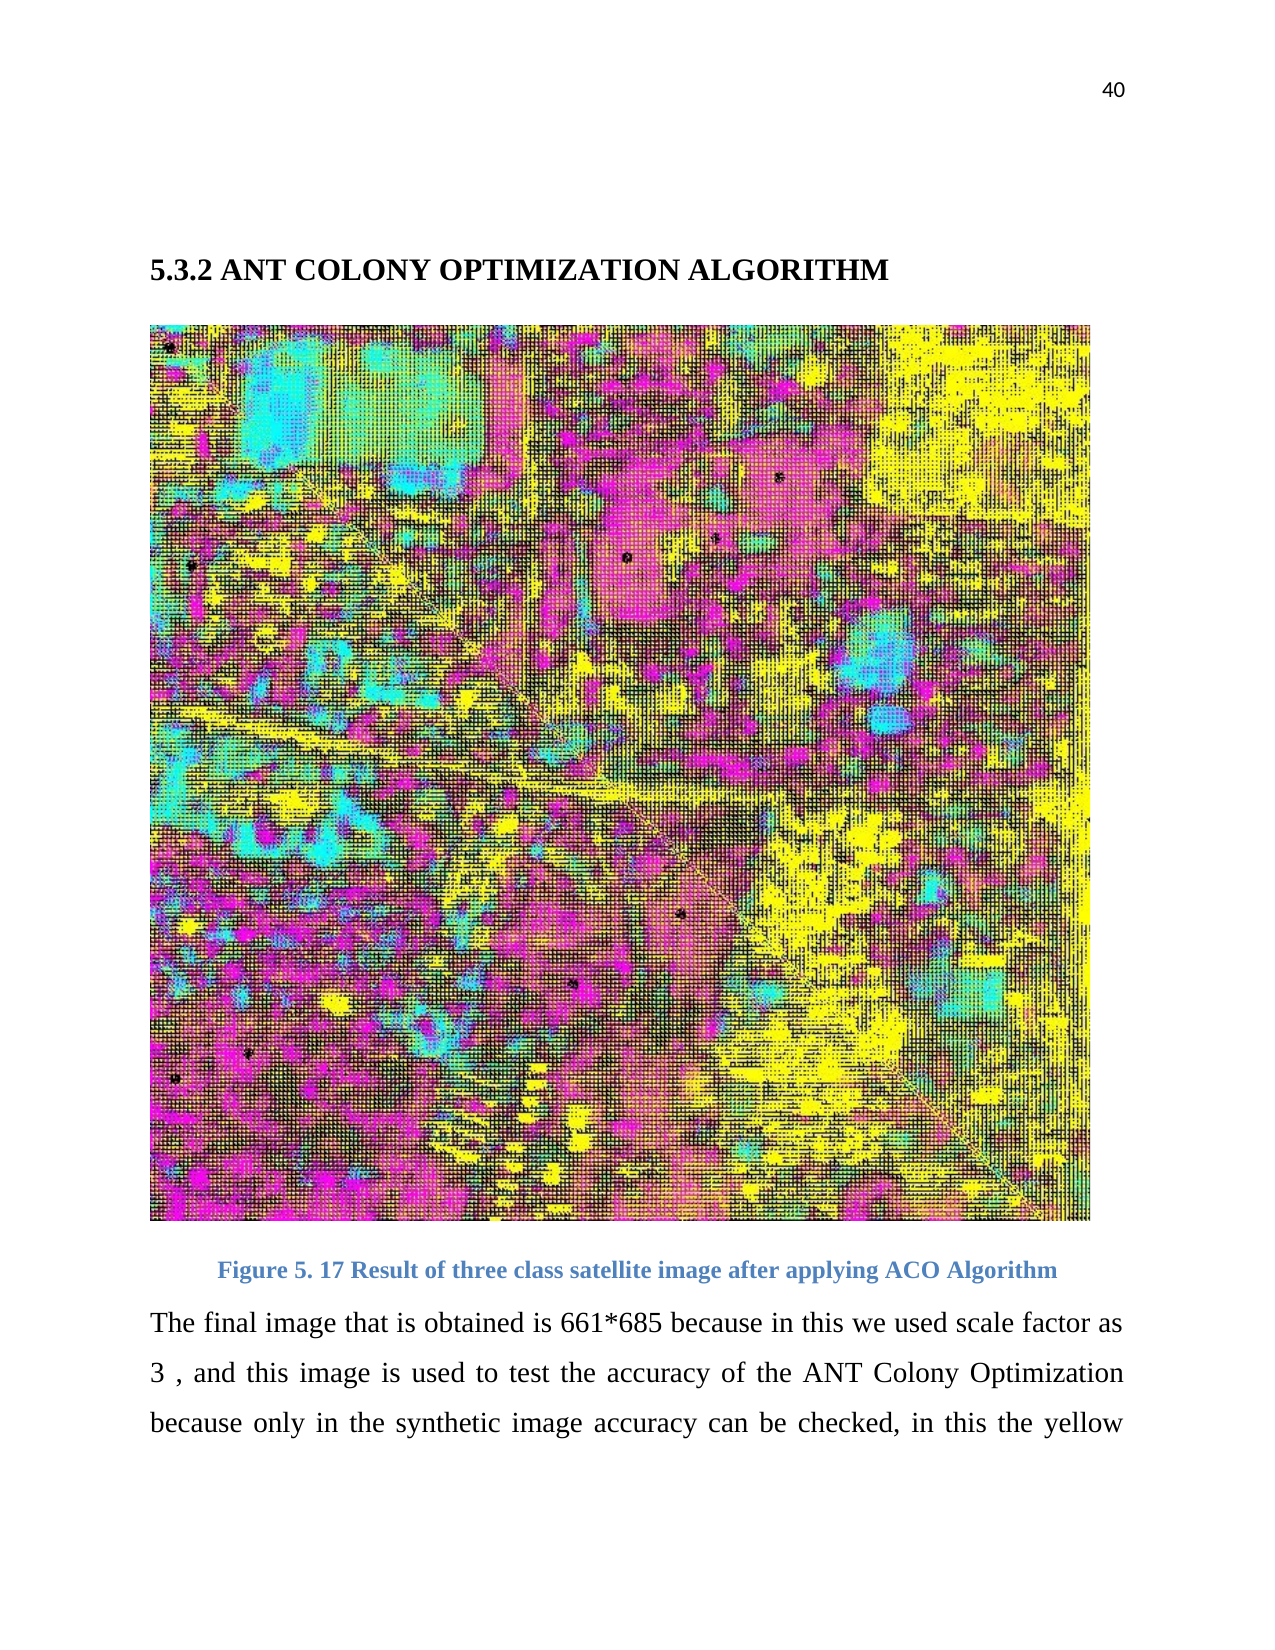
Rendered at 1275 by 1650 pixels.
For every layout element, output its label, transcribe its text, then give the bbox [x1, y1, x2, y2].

text 5.3.2 ANT COLONY OPTIMIZATION ALGORITHM [150, 251, 1125, 287]
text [150, 1305, 1125, 1439]
text Figure 5. 17 Result of three class satellite image after applying ACO Algorithm [150, 1255, 1125, 1284]
picture [150, 325, 1091, 1221]
